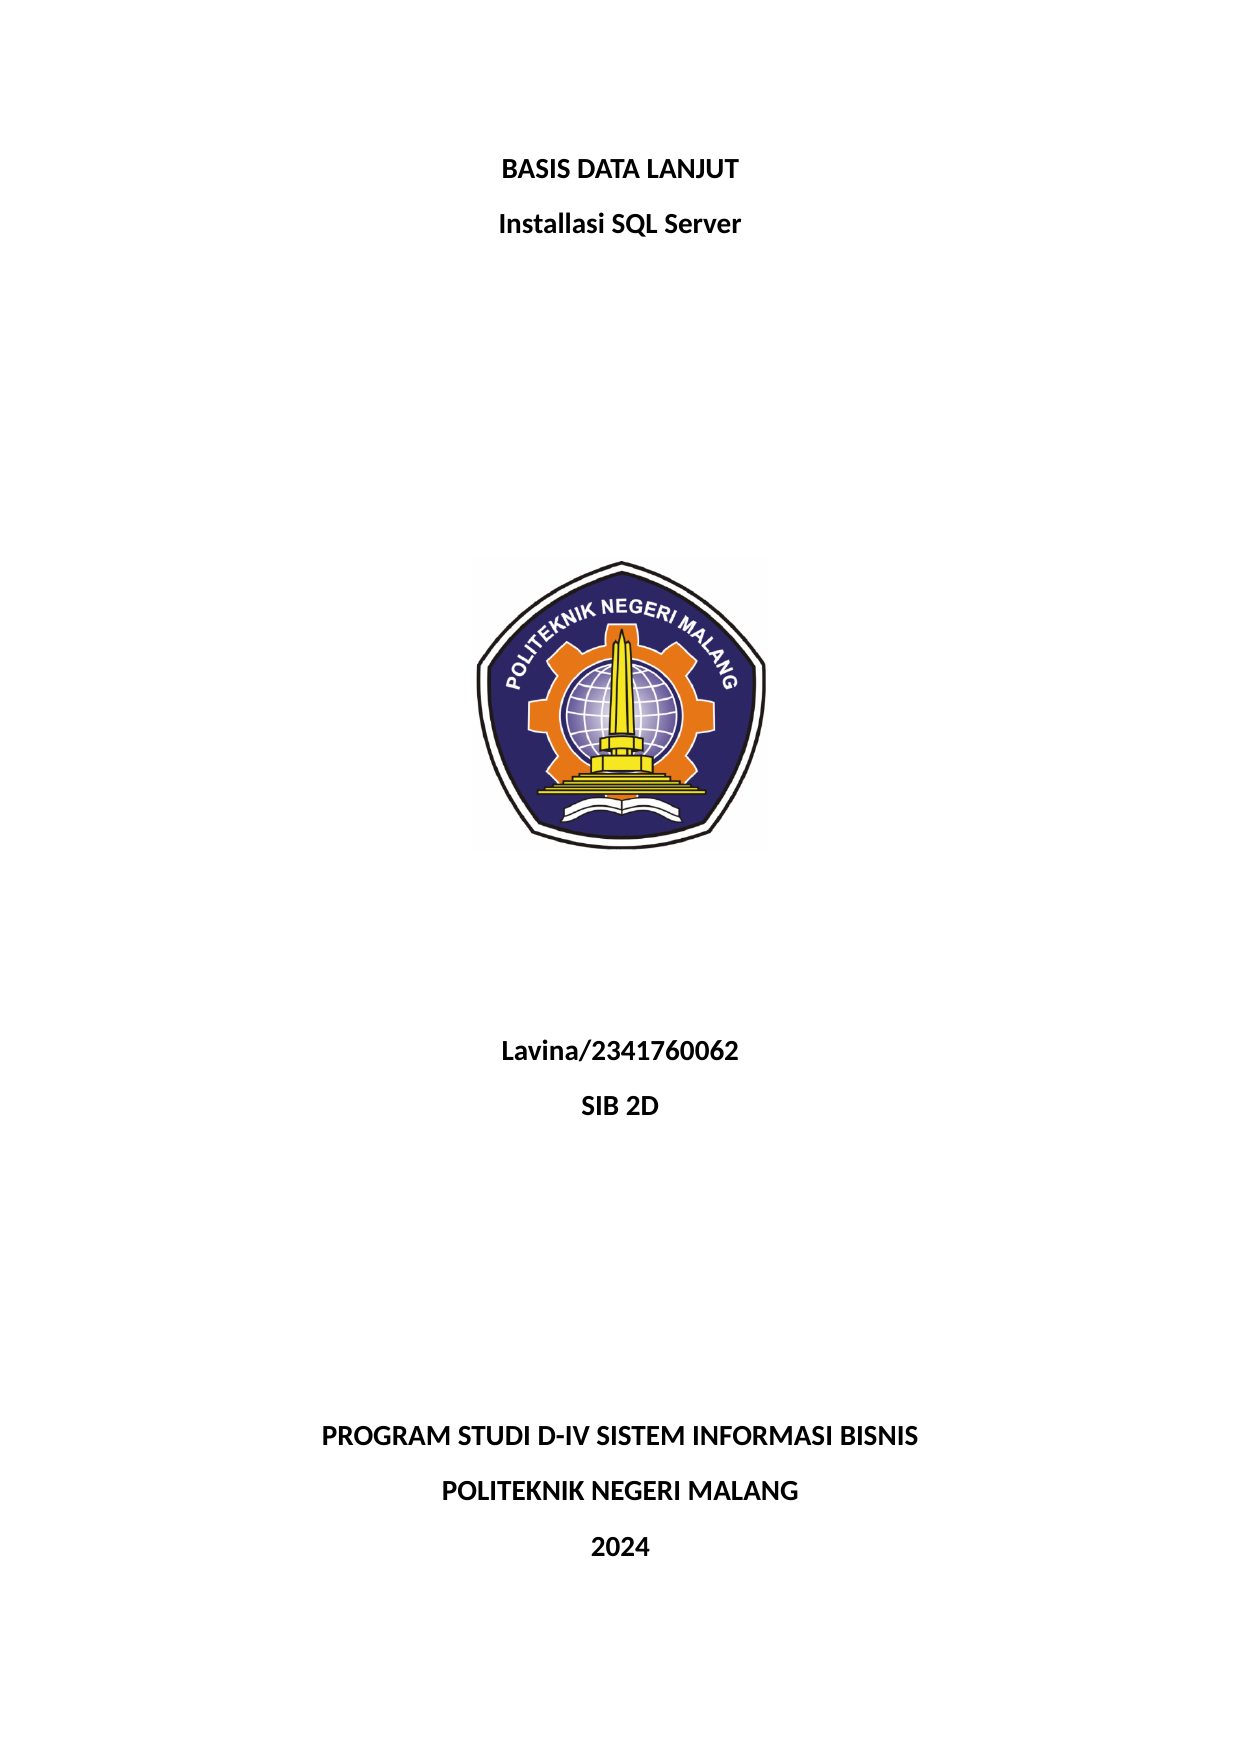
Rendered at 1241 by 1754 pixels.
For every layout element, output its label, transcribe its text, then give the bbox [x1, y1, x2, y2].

text BASIS DATA LANJUT [150, 150, 1090, 186]
text PROGRAM STUDI D-IV SISTEM INFORMASI BISNIS [150, 1417, 1090, 1453]
picture [472, 557, 768, 853]
text SIB 2D [150, 1087, 1090, 1122]
text POLITEKNIK NEGERI MALANG [150, 1472, 1090, 1508]
text Installasi SQL Server [150, 205, 1090, 241]
text 2024 [150, 1528, 1090, 1563]
text Lavina/2341760062 [150, 1032, 1090, 1067]
